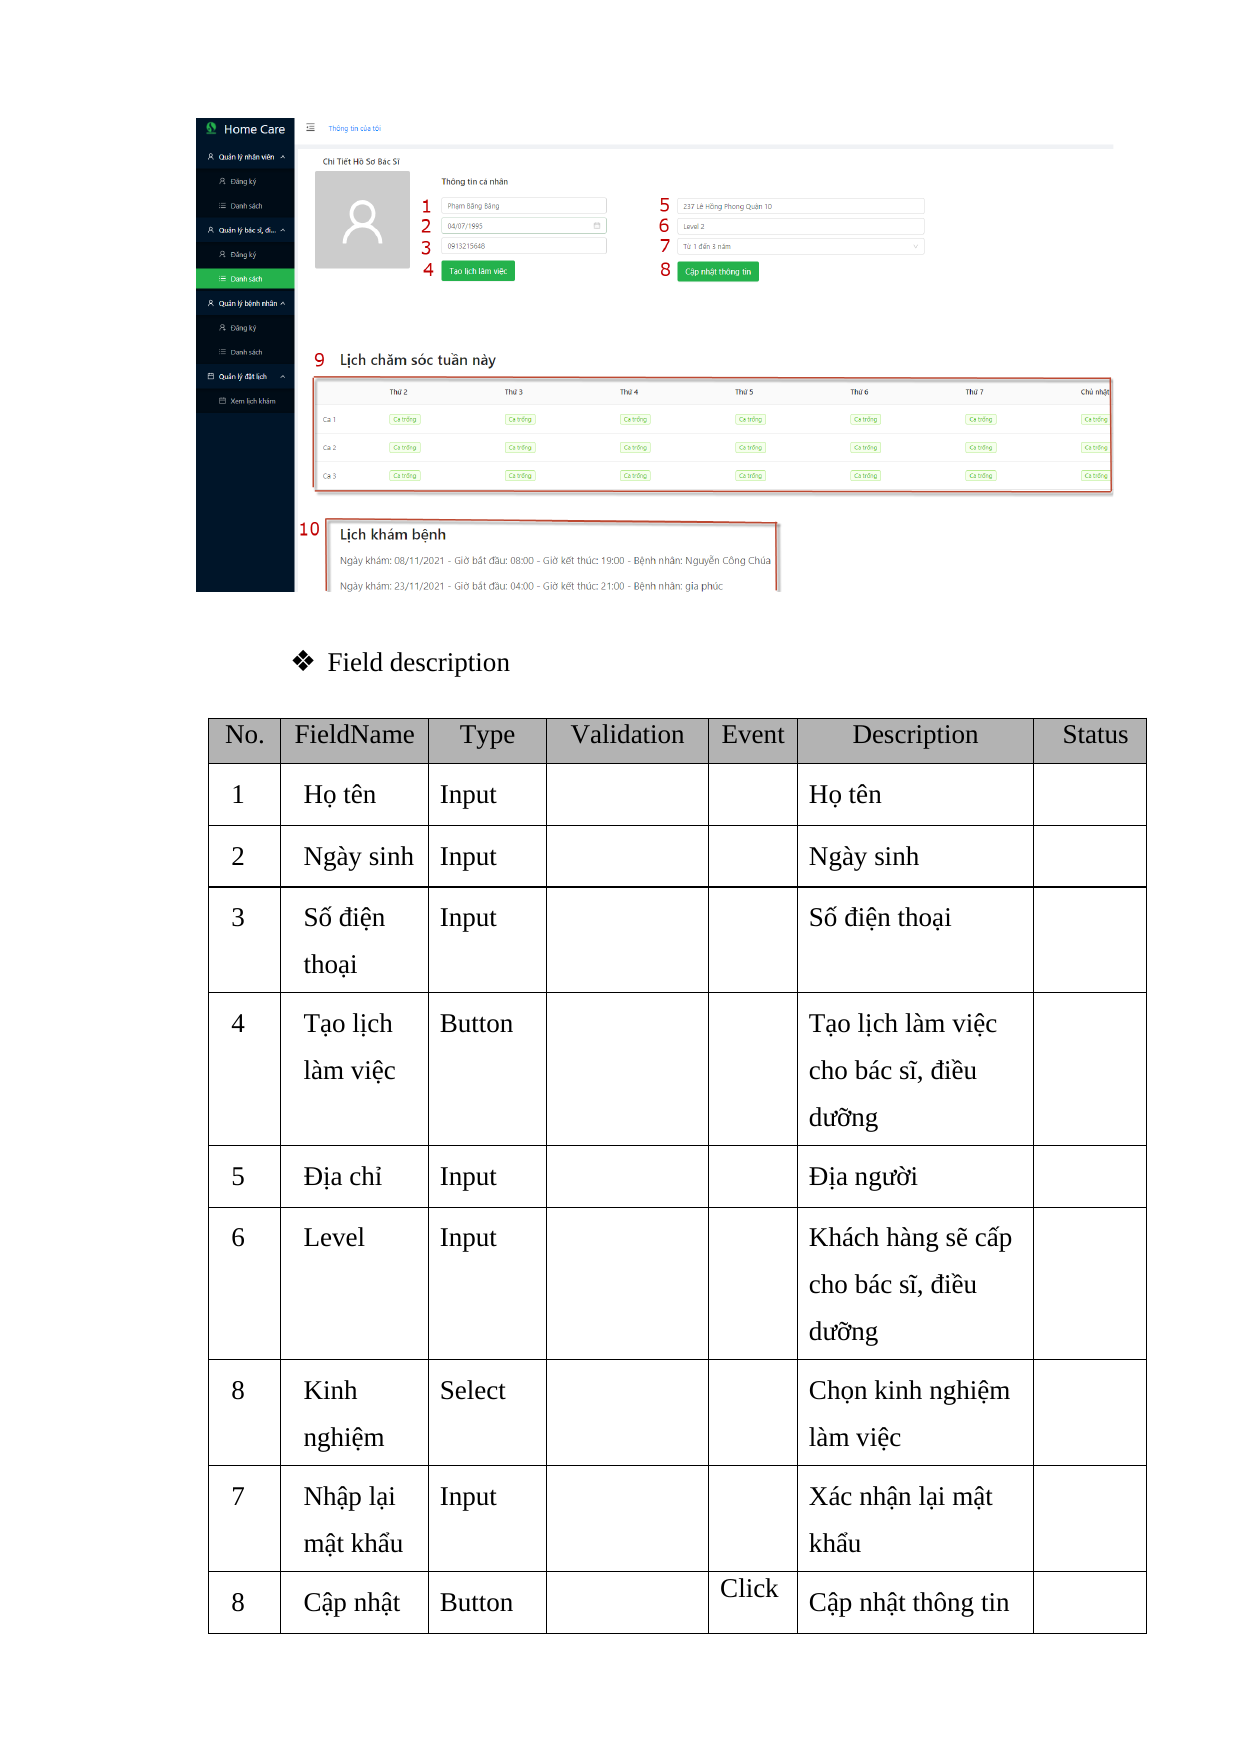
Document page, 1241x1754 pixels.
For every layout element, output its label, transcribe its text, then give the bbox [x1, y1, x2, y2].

table_header Description [798, 719, 1033, 763]
table_cell [547, 1466, 708, 1571]
table_header Validation [547, 719, 708, 763]
table_cell [709, 826, 797, 886]
table_cell [547, 1208, 708, 1359]
table_cell Khách hàng sẽ cấp cho bác sĩ, điều dưỡng [798, 1208, 1033, 1359]
table_cell Input [429, 888, 546, 992]
table_cell 8 [209, 1572, 280, 1633]
table_cell Input [429, 1146, 546, 1207]
table_cell Tạo lịch làm việc [281, 993, 428, 1145]
table_cell Input [429, 1208, 546, 1359]
table_cell Họ tên [281, 764, 428, 825]
table_cell [1034, 993, 1146, 1145]
table_cell [547, 888, 708, 992]
table_cell [1034, 1208, 1146, 1359]
table_cell [709, 1360, 797, 1465]
table_cell [547, 1360, 708, 1465]
table_cell 1 [209, 764, 280, 825]
table_cell [547, 1572, 708, 1633]
table_cell 3 [209, 888, 280, 992]
table_cell [1034, 826, 1146, 886]
table_cell Level [281, 1208, 428, 1359]
table_cell Xác nhận lại mật khẩu [798, 1466, 1033, 1571]
table_cell Button [429, 1572, 546, 1633]
table_header FieldName [281, 719, 428, 763]
table_cell 4 [209, 993, 280, 1145]
table_cell [709, 1208, 797, 1359]
table_cell Số điện thoại [798, 888, 1033, 992]
table_cell Họ tên [798, 764, 1033, 825]
table_cell Chọn kinh nghiệm làm việc [798, 1360, 1033, 1465]
table_cell 8 [209, 1360, 280, 1465]
table_cell Số điện thoại [281, 888, 428, 992]
table_header Status [1034, 719, 1146, 763]
table_cell Địa người [798, 1146, 1033, 1207]
table_header Event [709, 719, 797, 763]
table_cell Button [429, 993, 546, 1145]
table_cell Select [429, 1360, 546, 1465]
picture [196, 118, 1114, 592]
table_header No. [209, 719, 280, 763]
table_cell Input [429, 764, 546, 825]
table_cell Tạo lịch làm việc cho bác sĩ, điều dưỡng [798, 993, 1033, 1145]
table_cell Input [429, 1466, 546, 1571]
table_cell Ngày sinh [798, 826, 1033, 886]
table_cell 6 [209, 1208, 280, 1359]
table_cell [1034, 1146, 1146, 1207]
table_cell [709, 888, 797, 992]
table_cell 7 [209, 1466, 280, 1571]
table_cell Kinh nghiệm [281, 1360, 428, 1465]
table_cell [547, 764, 708, 825]
table_cell 5 [209, 1146, 280, 1207]
table_cell Ngày sinh [281, 826, 428, 886]
table_cell [1034, 764, 1146, 825]
table_cell [1034, 1466, 1146, 1571]
table_cell [709, 1466, 797, 1571]
table_cell [1034, 888, 1146, 992]
table_cell Cập nhật thông tin [798, 1572, 1033, 1633]
table_cell [547, 1146, 708, 1207]
table_cell [1034, 1360, 1146, 1465]
table_cell [547, 826, 708, 886]
table_cell Cập nhật thông tin [281, 1572, 428, 1633]
table_cell [709, 993, 797, 1145]
table_cell Nhập lại mật khẩu [281, 1466, 428, 1571]
table_cell 2 [209, 826, 280, 886]
table_header Type [429, 719, 546, 763]
table_cell Địa chỉ [281, 1146, 428, 1207]
table_cell [709, 1146, 797, 1207]
list Field description [290, 628, 1152, 688]
table_cell Input [429, 826, 546, 886]
table_cell Click [709, 1572, 797, 1633]
table_cell [547, 993, 708, 1145]
table_cell [709, 764, 797, 825]
table_cell [1034, 1572, 1146, 1633]
